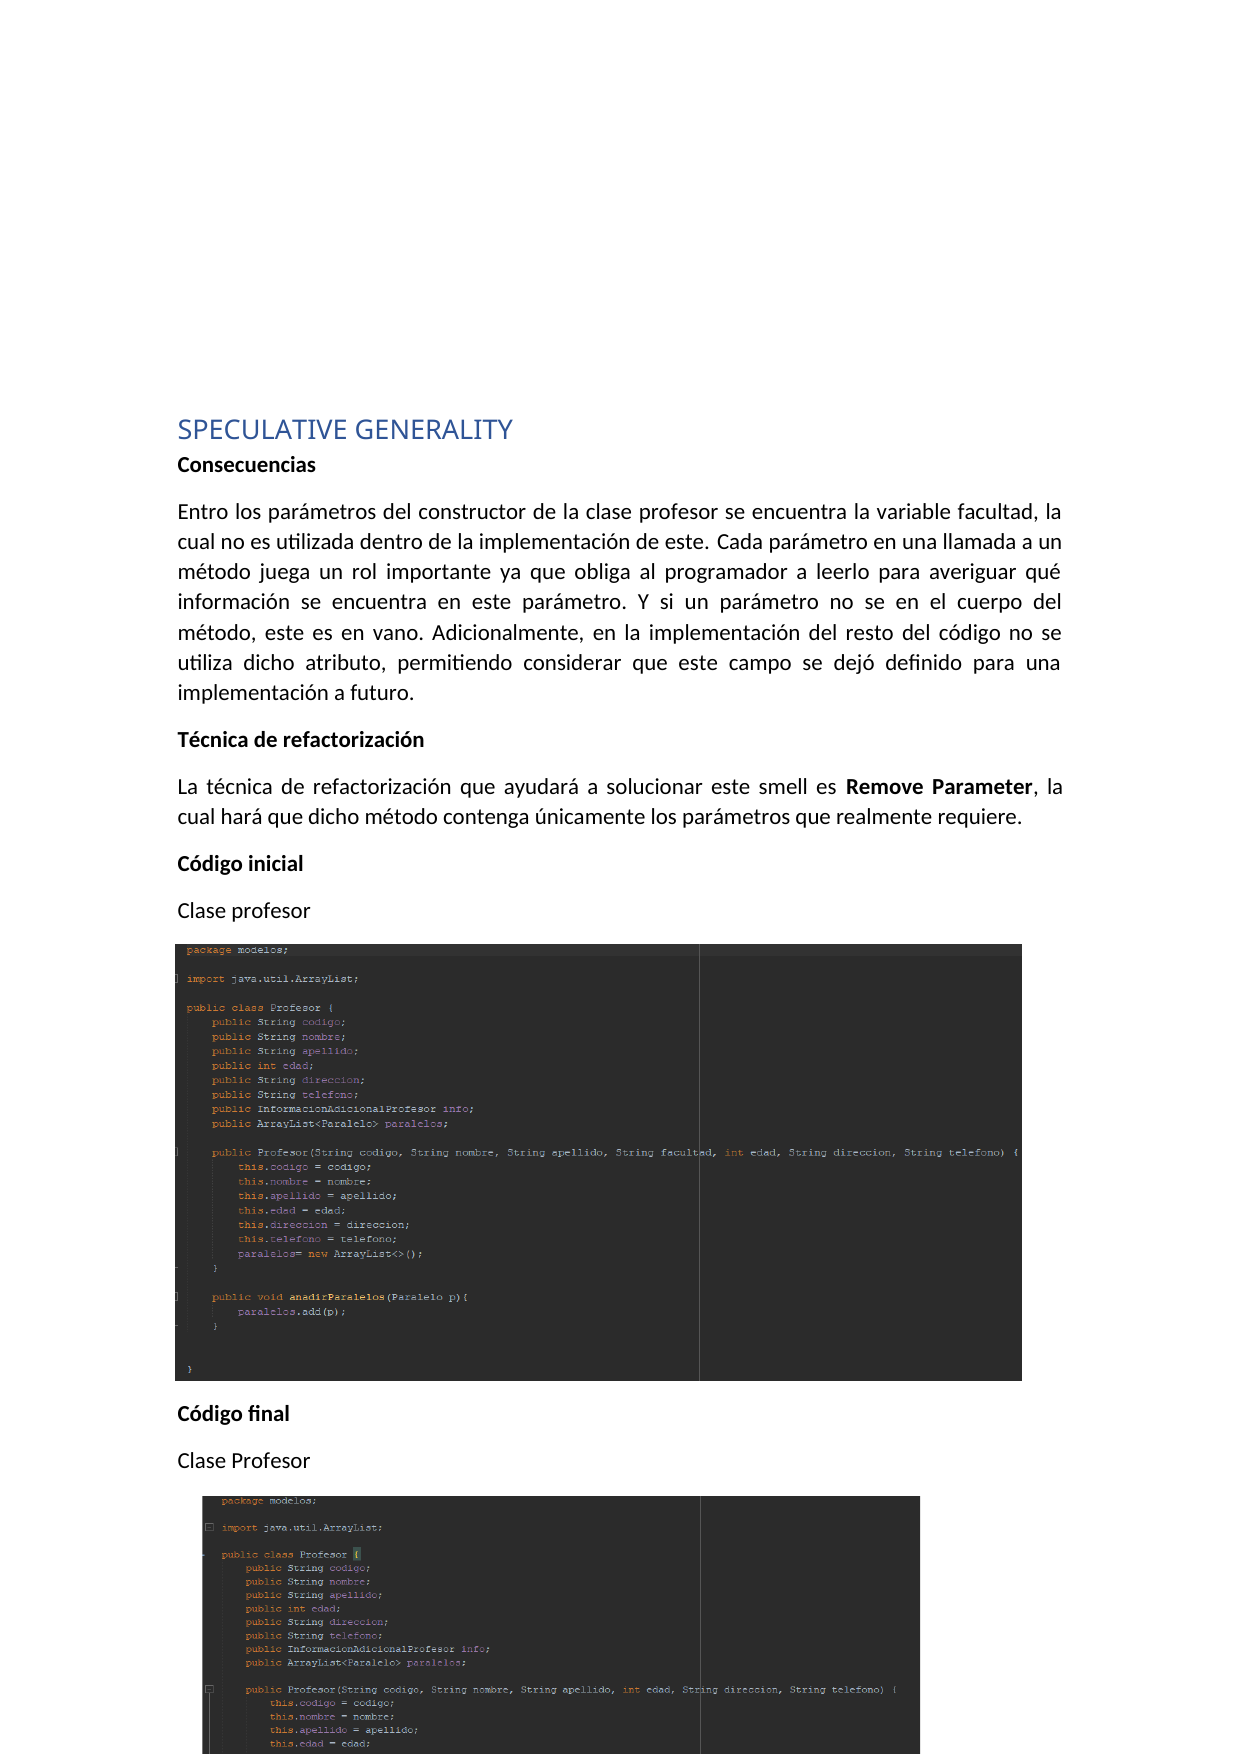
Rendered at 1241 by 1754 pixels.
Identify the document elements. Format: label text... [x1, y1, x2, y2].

text La técnica de refactorización que ayudará a solucionar este smell es Remove Parameter, la cual hará que dicho método contenga únicamente los parámetros que realmente requiere. [177, 772, 1063, 830]
text Técnica de refactorización [177, 725, 1063, 753]
picture [202, 1496, 921, 1754]
text Clase profesor [177, 896, 1063, 924]
text Consecuencias [177, 450, 1063, 478]
picture [175, 944, 1022, 1381]
text Clase Profesor [177, 1446, 1063, 1474]
text Entro los parámetros del constructor de la clase profesor se encuentra la variable facultad, la cual no es utilizada dentro de la implementación de este. Cada parámetro en una llamada a un método juega un rol importante ya que obliga al programador a leerlo para averiguar qué información se encuentra en este parámetro. Y si un parámetro no se en el cuerpo del método, este es en vano. Adicionalmente, en la implementación del resto del código no se utiliza dicho atributo, permitiendo considerar que este campo se dejó definido para una implementación a futuro. [177, 497, 1063, 706]
text Código inicial [177, 849, 1063, 877]
subtitle SPECULATIVE GENERALITY [177, 410, 1063, 447]
